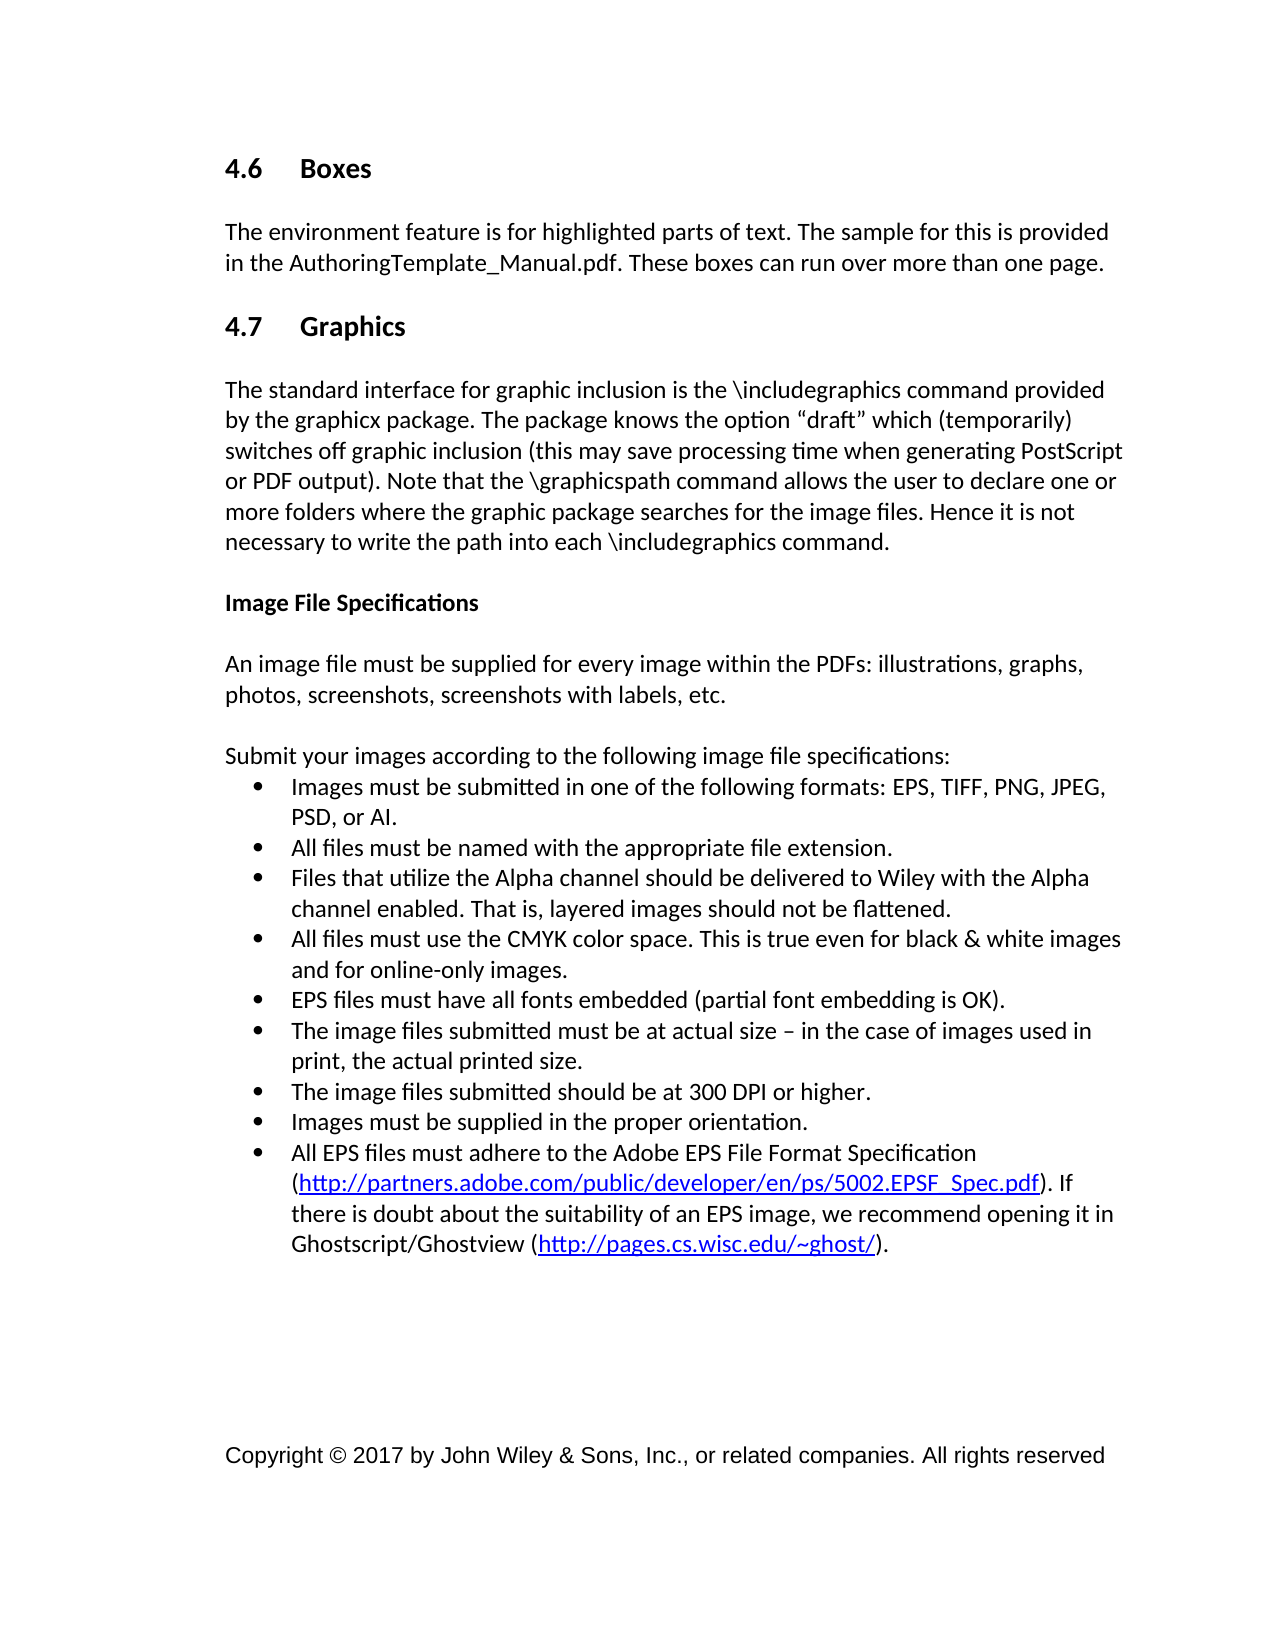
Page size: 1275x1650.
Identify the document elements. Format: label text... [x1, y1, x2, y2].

text An image file must be supplied for every image within the PDFs: illustrations, graphs, photos, screenshots, screenshots with labels, etc. [225, 648, 1125, 709]
list Images must be supplied in the proper orientation. [253, 1106, 1125, 1137]
list All files must be named with the appropriate file extension. [253, 832, 1125, 862]
list Images must be submitted in one of the following formats: EPS, TIFF, PNG, JPEG, PSD, or AI. [253, 771, 1125, 832]
text Image File Specifications [225, 587, 1125, 618]
list The image files submitted must be at actual size – in the case of images used in print, the actual printed size. [253, 1015, 1125, 1076]
list EPS files must have all fonts embedded (partial font embedding is OK). [253, 984, 1125, 1015]
list Files that utilize the Alpha channel should be delivered to Wiley with the Alpha channel enabled. That is, layered images should not be flattened. [253, 862, 1125, 923]
list The image files submitted should be at 300 DPI or higher. [253, 1076, 1125, 1106]
list All files must use the CMYK color space. This is true even for black & white images and for online-only images. [253, 923, 1125, 984]
text 4.7 Graphics [225, 308, 1125, 343]
list All EPS files must adhere to the Adobe EPS File Format Specification (http://partners.adobe.com/public/developer/en/ps/5002.EPSF_Spec.pdf). If there is doubt about the suitability of an EPS image, we recommend opening it in Ghostscript/Ghostview (http://pages.cs.wisc.edu/~ghost/). [253, 1137, 1125, 1259]
text Submit your images according to the following image file specifications: [225, 740, 1125, 771]
text The environment feature is for highlighted parts of text. The sample for this is provided in the AuthoringTemplate_Manual.pdf. These boxes can run over more than one page. [225, 216, 1125, 277]
text The standard interface for graphic inclusion is the \includegraphics command provided by the graphicx package. The package knows the option “draft” which (temporarily) switches off graphic inclusion (this may save processing time when generating PostScript or PDF output). Note that the \graphicspath command allows the user to declare one or more folders where the graphic package searches for the image files. Hence it is not necessary to write the path into each \includegraphics command. [225, 374, 1125, 557]
text 4.6 Boxes [225, 150, 1125, 186]
